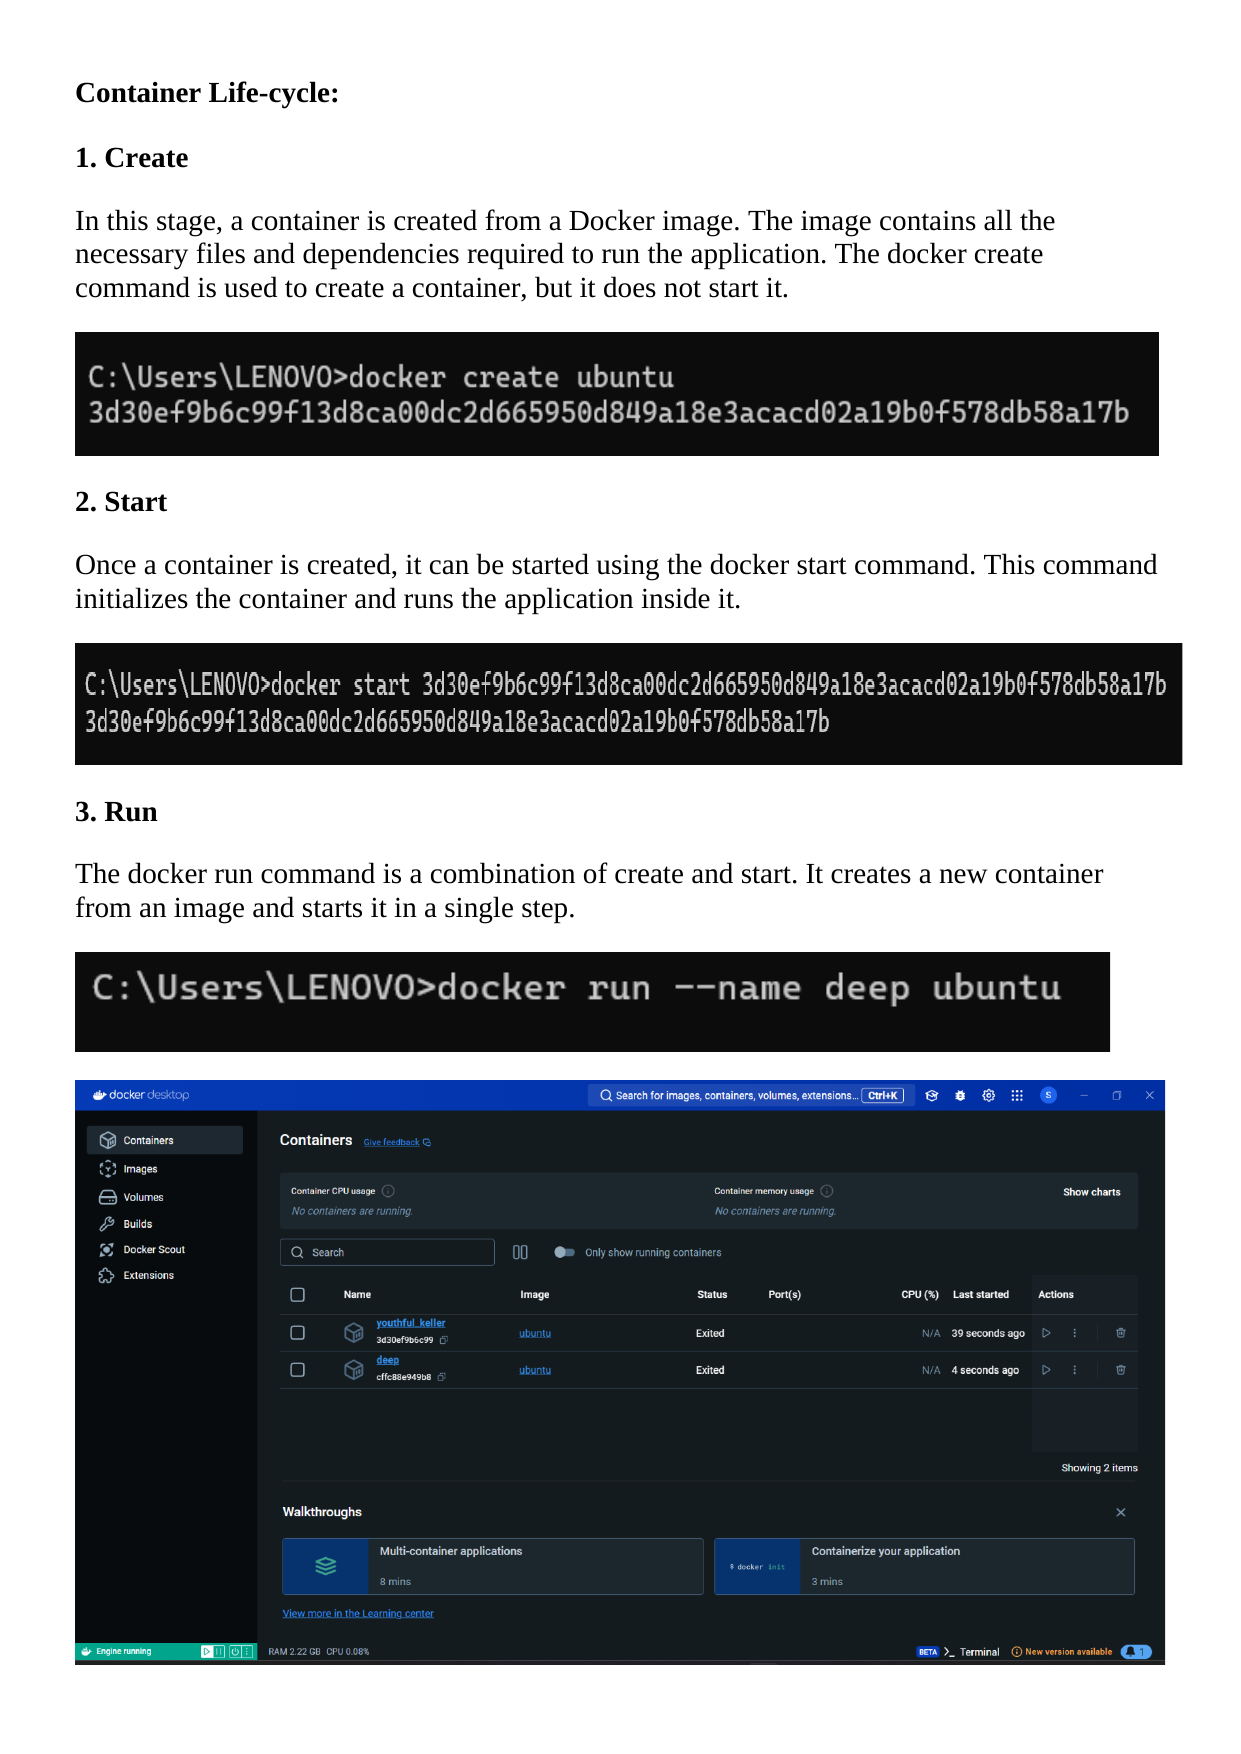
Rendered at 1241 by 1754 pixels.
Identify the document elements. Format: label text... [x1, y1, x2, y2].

subtitle 1. Create [75, 140, 1165, 174]
text In this stage, a container is created from a Docker image. The image contains all the necessary files and dependencies required to run the application. The docker create command is used to create a container, but it does not start it. [75, 203, 1165, 304]
text Once a container is created, it can be started using the docker start command. This command initializes the container and runs the application inside it. [75, 547, 1165, 614]
picture [75, 952, 1110, 1052]
subtitle 3. Run [75, 794, 1165, 827]
picture [75, 332, 1159, 456]
text Container Life-cycle: [75, 75, 1165, 108]
picture [75, 643, 1183, 765]
text The docker run command is a combination of create and start. It creates a new container from an image and starts it in a single step. [75, 857, 1165, 924]
subtitle 2. Start [75, 484, 1165, 518]
picture [75, 1080, 1166, 1665]
